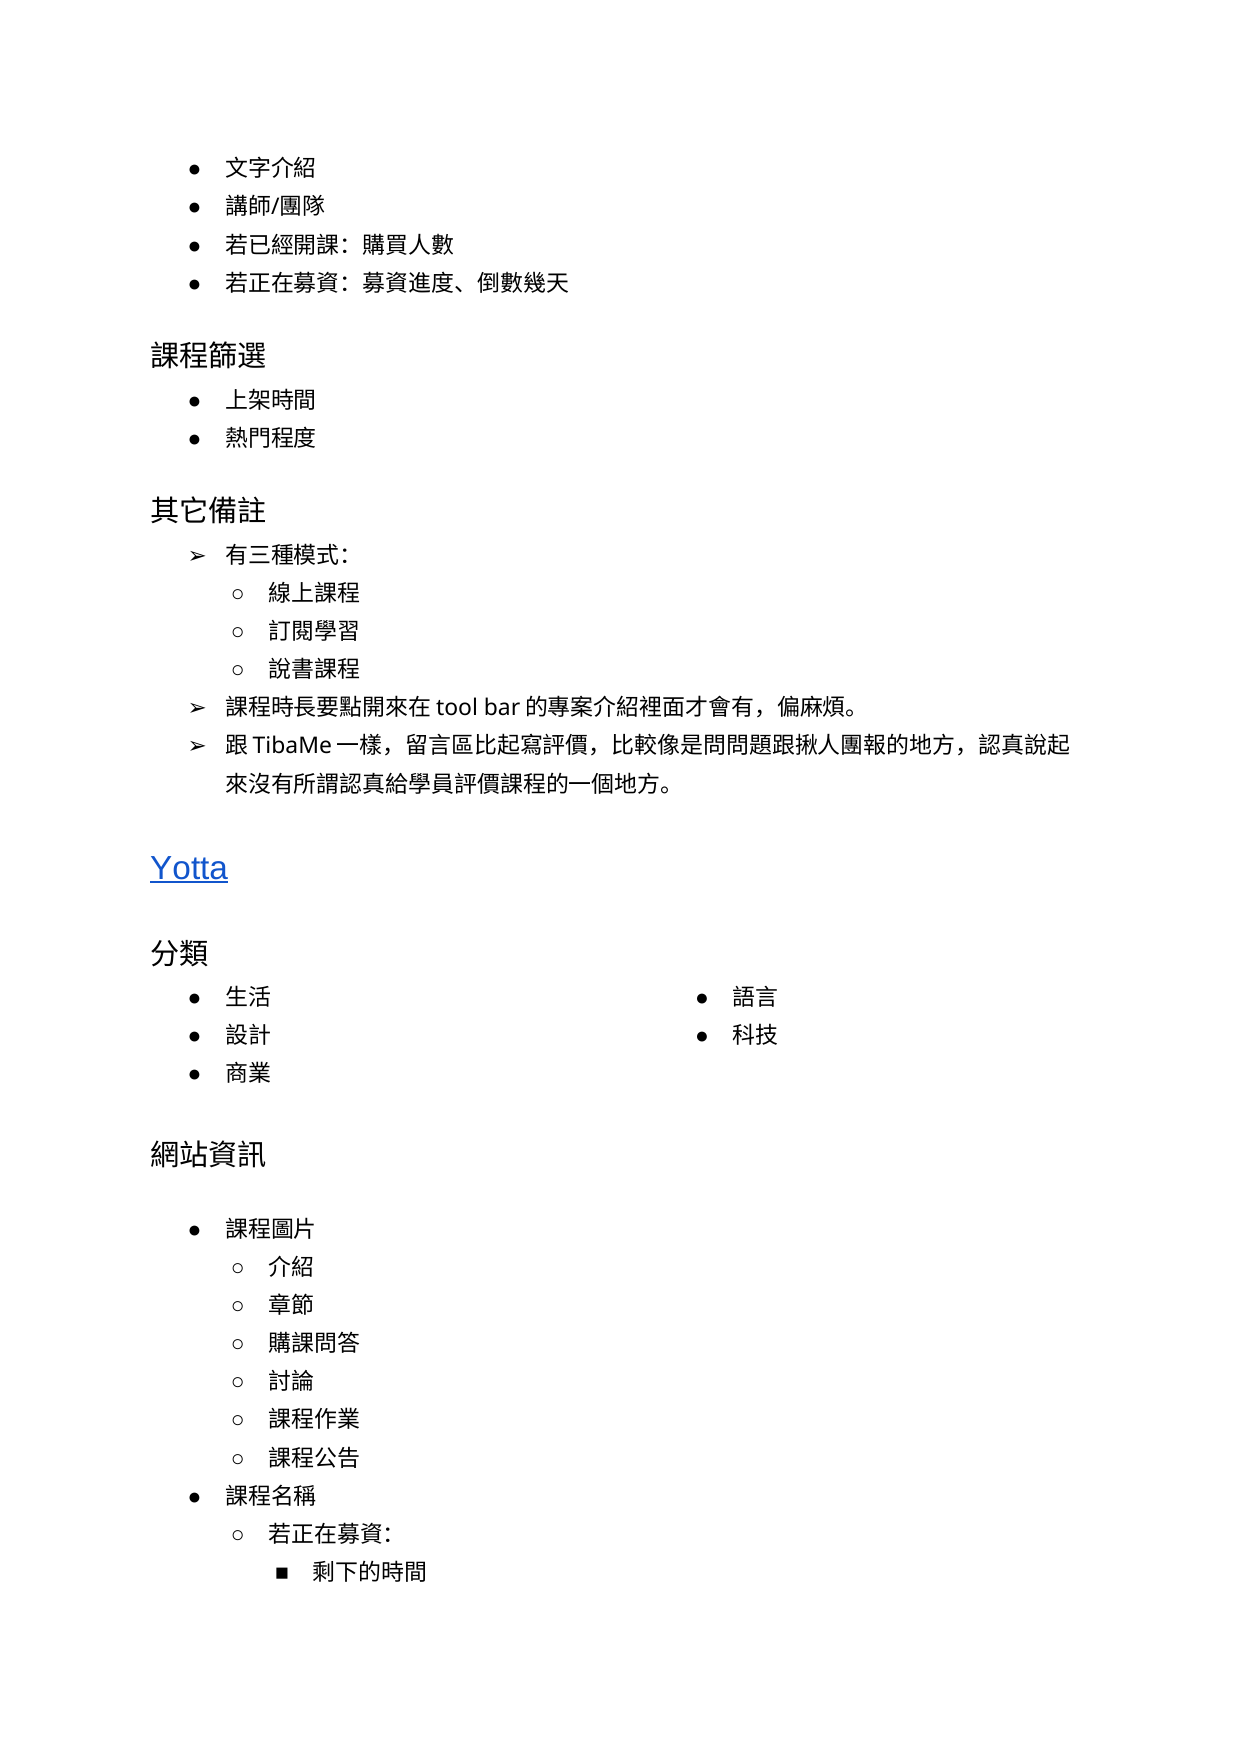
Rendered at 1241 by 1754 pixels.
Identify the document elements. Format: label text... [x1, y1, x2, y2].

subtitle 分類 [150, 931, 582, 973]
list 討論 [231, 1363, 1090, 1396]
list 課程圖片 [187, 1211, 1090, 1244]
subtitle 其它備註 [150, 488, 1090, 530]
list 課程公告 [231, 1439, 1090, 1473]
list 課程名稱 [187, 1478, 1090, 1511]
list 科技 [695, 1017, 1090, 1050]
list 講師/團隊 [187, 188, 1090, 221]
list 生活 [187, 979, 582, 1012]
title Yotta [150, 848, 1090, 886]
list 上架時間 [187, 381, 1090, 415]
list 購課問答 [231, 1325, 1090, 1358]
list 課程時長要點開來在tool bar的專案介紹裡面才會有，偏麻煩。 [187, 689, 1090, 722]
subtitle 網站資訊 [150, 1132, 1090, 1174]
list 商業 [187, 1055, 582, 1088]
subtitle 課程篩選 [150, 333, 1090, 375]
list 章節 [231, 1287, 1090, 1320]
list 說書課程 [231, 651, 1090, 684]
list 語言 [695, 979, 1090, 1012]
list 熱門程度 [187, 419, 1090, 453]
list 若正在募資： [231, 1516, 1090, 1549]
list 介紹 [231, 1249, 1090, 1282]
list 若已經開課：購買人數 [187, 226, 1090, 260]
list 設計 [187, 1017, 582, 1050]
list 線上課程 [231, 574, 1090, 608]
list 課程作業 [231, 1401, 1090, 1434]
list 跟TibaMe一樣，留言區比起寫評價，比較像是問問題跟揪人團報的地方，認真說起來沒有所謂認真給學員評價課程的一個地方。 [187, 727, 1090, 799]
list 若正在募資：募資進度、倒數幾天 [187, 264, 1090, 298]
list 有三種模式： [187, 536, 1090, 570]
list 訂閱學習 [231, 613, 1090, 646]
list 文字介紹 [187, 150, 1090, 183]
list 剩下的時間 [275, 1554, 1090, 1587]
